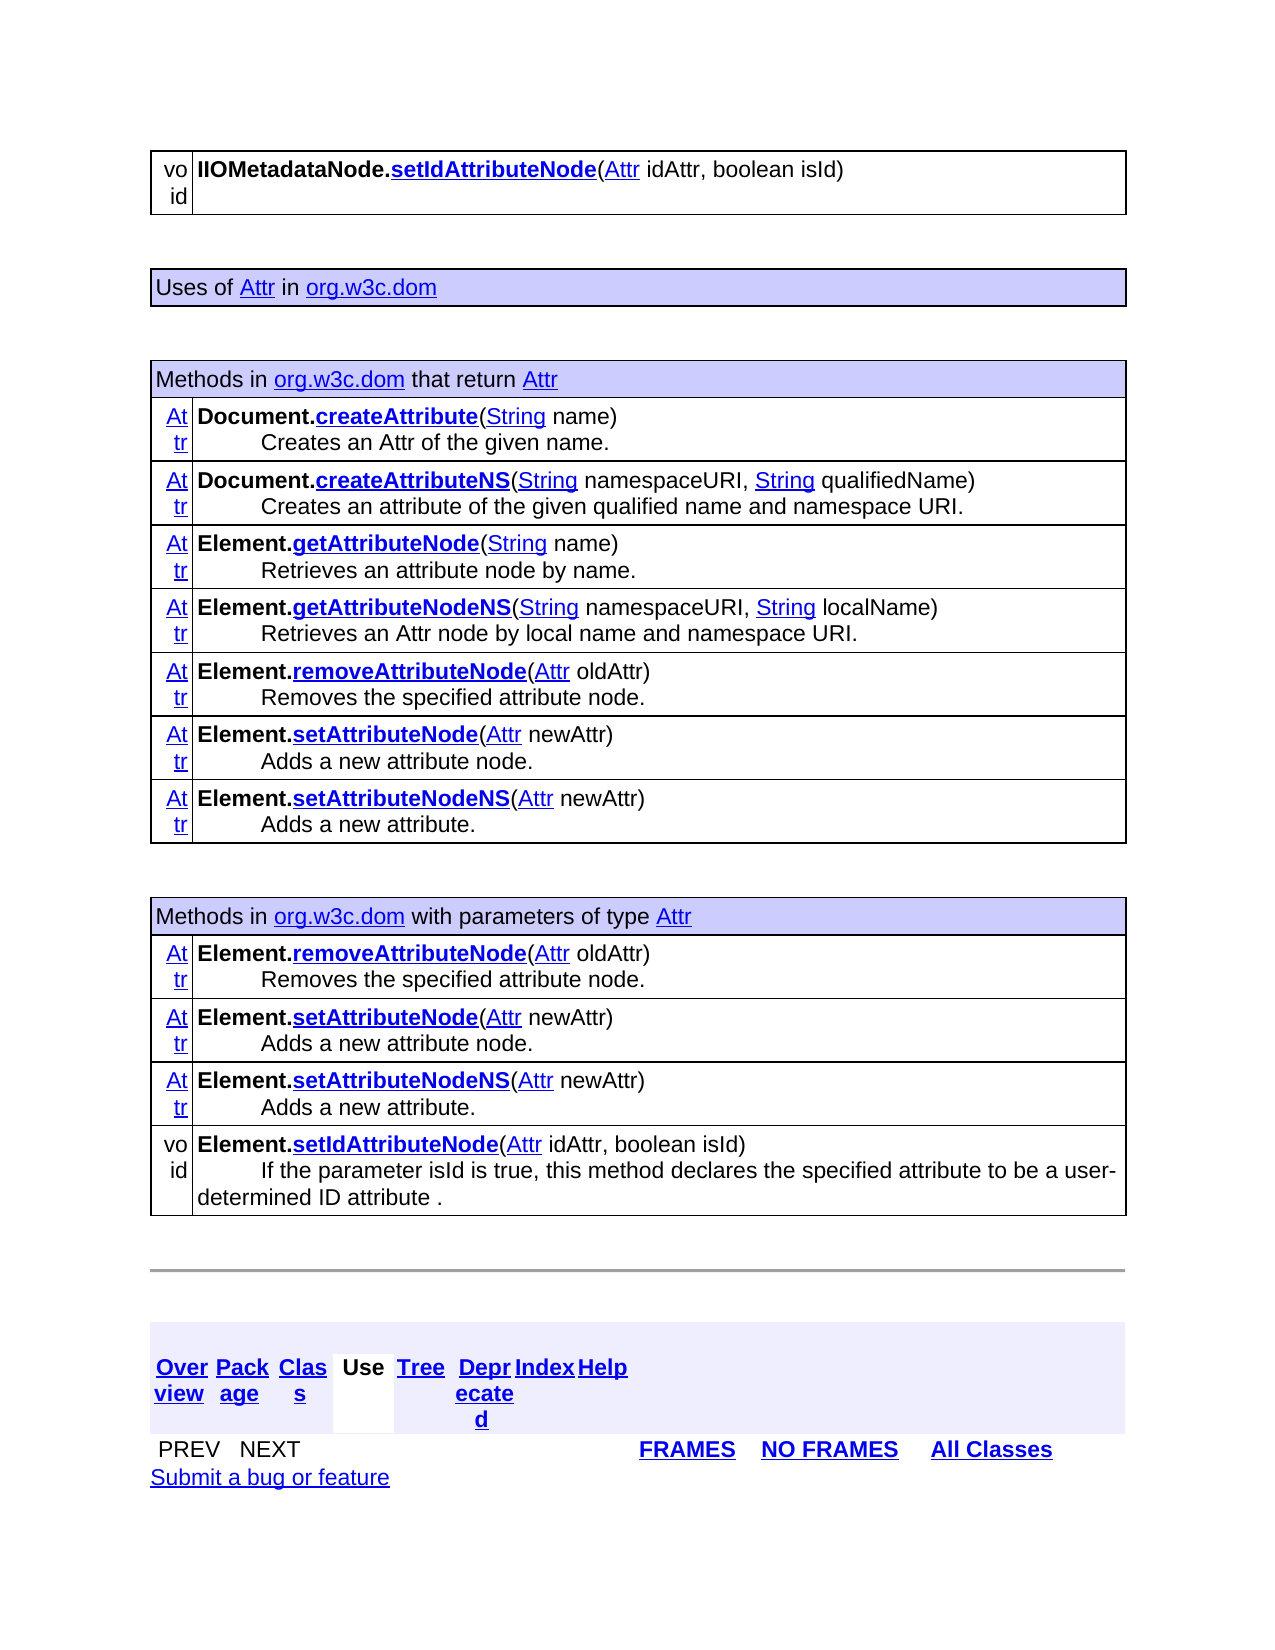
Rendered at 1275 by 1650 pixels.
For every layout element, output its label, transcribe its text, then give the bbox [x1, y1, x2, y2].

table_cell Attr [152, 1063, 192, 1125]
table_cell Element.setAttributeNode(Attr newAttr) Adds a new attribute node. [193, 999, 1125, 1061]
table_cell Element.setAttributeNode(Attr newAttr) Adds a new attribute node. [193, 717, 1125, 779]
table_cell Attr [152, 462, 192, 524]
text Submit a bug or feature [150, 1464, 1125, 1490]
table_cell Element.setAttributeNodeNS(Attr newAttr) Adds a new attribute. [193, 1063, 1125, 1125]
table_cell PREV NEXT [150, 1434, 637, 1464]
table_cell Element.removeAttributeNode(Attr oldAttr) Removes the specified attribute node. [193, 653, 1125, 715]
table_cell Attr [152, 526, 192, 588]
table_cell Element.getAttributeNodeNS(String namespaceURI, String localName) Retrieves an Attr node by local name and namespace URI. [193, 589, 1125, 651]
table_cell Attr [152, 653, 192, 715]
table_header [150, 1322, 1125, 1434]
table_cell Attr [152, 999, 192, 1061]
table_cell Element.setIdAttributeNode(Attr idAttr, boolean isId) If the parameter isId is true, this method declares the specified attribute to be a user-determined ID attribute . [193, 1126, 1125, 1215]
table_cell void [152, 152, 192, 214]
table_cell void [152, 1126, 192, 1215]
table_cell Attr [152, 589, 192, 651]
table_header Methods in org.w3c.dom with parameters of type Attr [152, 898, 1125, 934]
table_cell Element.getAttributeNode(String name) Retrieves an attribute node by name. [193, 526, 1125, 588]
table_cell FRAMES NO FRAMES All Classes [638, 1434, 1125, 1464]
table_cell Element.setAttributeNodeNS(Attr newAttr) Adds a new attribute. [193, 780, 1125, 842]
table_cell Attr [152, 936, 192, 997]
table_cell Document.createAttribute(String name) Creates an Attr of the given name. [193, 398, 1125, 460]
table_header Methods in org.w3c.dom that return Attr [152, 361, 1125, 397]
table_cell Element.removeAttributeNode(Attr oldAttr) Removes the specified attribute node. [193, 936, 1125, 997]
table_header Uses of Attr in org.w3c.dom [152, 270, 1125, 305]
table_cell IIOMetadataNode.setIdAttributeNode(Attr idAttr, boolean isId) [193, 152, 1125, 214]
table_cell Document.createAttributeNS(String namespaceURI, String qualifiedName) Creates an attribute of the given qualified name and namespace URI. [193, 462, 1125, 524]
table_cell Attr [152, 717, 192, 779]
table_cell Attr [152, 780, 192, 842]
table_cell Attr [152, 398, 192, 460]
